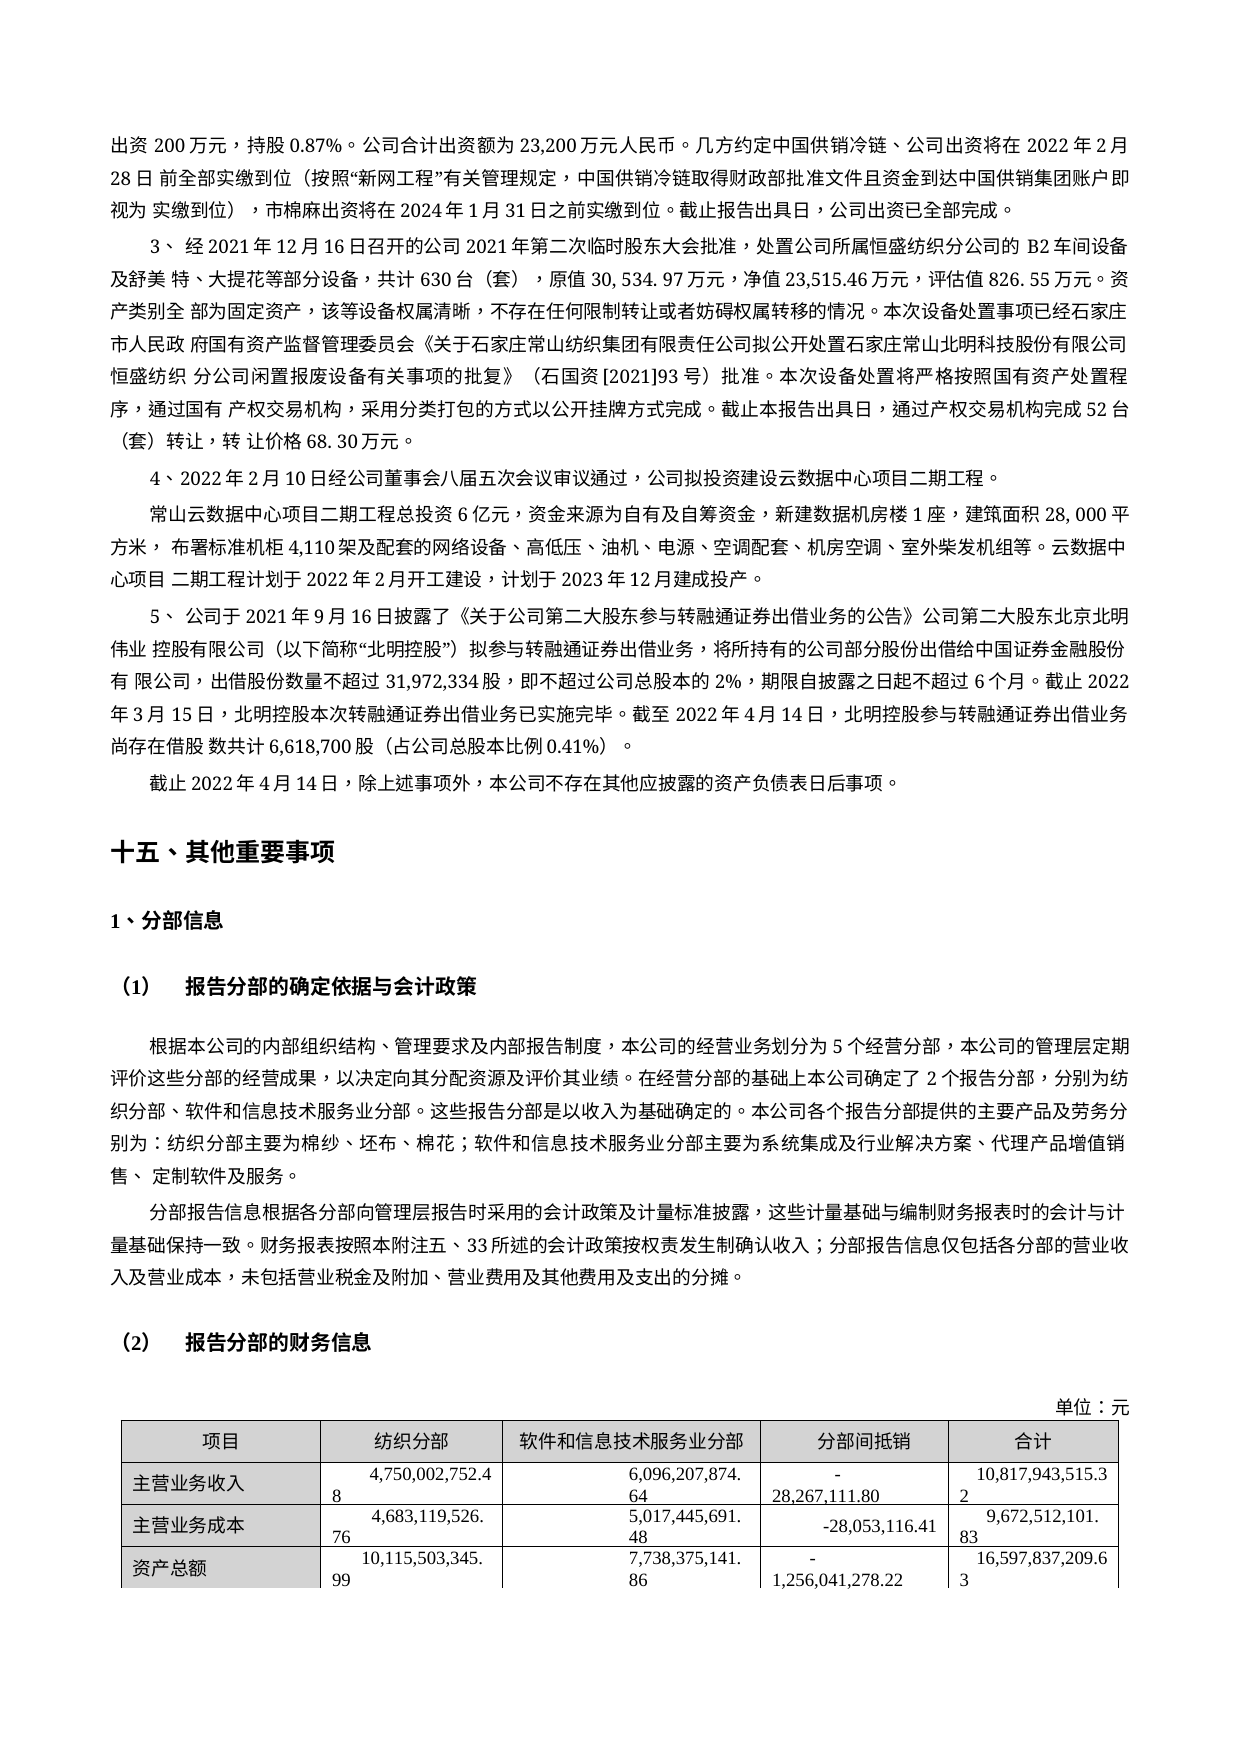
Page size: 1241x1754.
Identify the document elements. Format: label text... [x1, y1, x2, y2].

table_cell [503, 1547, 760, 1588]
subtitle （2） 报告分部的财务信息 [110, 1328, 1130, 1357]
text 分部报告信息根据各分部向管理层报告时采用的会计政策及计量标准披露，这些计量基础与编制财务报表时的会计与计 量基础保持一致。财务报表按照本附注五、33所述的会计政策按权责发生制确认收入；分部报告信息仅包括各分部的营业收 入及营业成本，未包括营业税金及附加、营业费用及其他费用及支出的分摊。 [110, 1194, 1130, 1291]
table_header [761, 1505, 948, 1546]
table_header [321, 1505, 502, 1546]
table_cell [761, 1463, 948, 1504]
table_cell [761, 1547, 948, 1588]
subtitle （1） 报告分部的确定依据与会计政策 [110, 972, 1130, 1000]
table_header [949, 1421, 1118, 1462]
text 根据本公司的内部组织结构、管理要求及内部报告制度，本公司的经营业务划分为5个经营分部，本公司的管理层定期 评价这些分部的经营成果，以决定向其分配资源及评价其业绩。在经营分部的基础上本公司确定了2个报告分部，分别为纺 织分部、软件和信息技术服务业分部。这些报告分部是以收入为基础确定的。本公司各个报告分部提供的主要产品及劳务分 别为：纺织分部主要为棉纱、坯布、棉花；软件和信息技术服务业分部主要为系统集成及行业解决方案、代理产品增值销售、 定制软件及服务。 [110, 1027, 1130, 1190]
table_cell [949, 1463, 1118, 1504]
subtitle 十五、其他重要事项 [110, 834, 1130, 868]
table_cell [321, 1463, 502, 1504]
text 常山云数据中心项目二期工程总投资6亿元，资金来源为自有及自筹资金，新建数据机房楼1座，建筑面积28, 000平方米， 布署标准机柜4,110架及配套的网络设备、高低压、油机、电源、空调配套、机房空调、室外柴发机组等。云数据中心项目 二期工程计划于2022年2月开工建设，计划于2023年12月建成投产。 [110, 496, 1130, 593]
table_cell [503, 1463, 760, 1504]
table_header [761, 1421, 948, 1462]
text 4、 2022年2月10日经公司董事会八届五次会议审议通过，公司拟投资建设云数据中心项目二期工程。 [110, 459, 1130, 492]
text 截止2022年4月14日，除上述事项外，本公司不存在其他应披露的资产负债表日后事项。 [110, 764, 1130, 797]
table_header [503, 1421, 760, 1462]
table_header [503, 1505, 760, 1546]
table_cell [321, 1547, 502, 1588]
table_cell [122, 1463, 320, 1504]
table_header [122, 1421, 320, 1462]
subtitle 1、分部信息 [110, 906, 1130, 934]
text 单位：元 [110, 1394, 1130, 1420]
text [110, 127, 1130, 223]
text 3、 经2021年12月16日召开的公司2021年第二次临时股东大会批准，处置公司所属恒盛纺织分公司的B2车间设备及舒美 特、大提花等部分设备，共计630台（套），原值30, 534. 97万元，净值23,515.46万元，评估值826. 55万元。资产类别全 部为固定资产，该等设备权属清晰，不存在任何限制转让或者妨碍权属转移的情况。本次设备处置事项已经石家庄市人民政 府国有资产监督管理委员会《关于石家庄常山纺织集团有限责任公司拟公开处置石家庄常山北明科技股份有限公司恒盛纺织 分公司闲置报废设备有关事项的批复》（石国资[2021]93号）批准。本次设备处置将严格按照国有资产处置程序，通过国有 产权交易机构，采用分类打包的方式以公开挂牌方式完成。截止本报告出具日，通过产权交易机构完成52台（套）转让，转 让价格68. 30万元。 [110, 228, 1130, 455]
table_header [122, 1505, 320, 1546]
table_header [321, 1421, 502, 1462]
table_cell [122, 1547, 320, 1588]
text 5、 公司于2021年9月16日披露了《关于公司第二大股东参与转融通证券出借业务的公告》公司第二大股东北京北明伟业 控股有限公司（以下简称“北明控股”）拟参与转融通证券出借业务，将所持有的公司部分股份出借给中国证券金融股份有 限公司，出借股份数量不超过31,972,334股，即不超过公司总股本的2%，期限自披露之日起不超过6个月。截止2022年3月 15日，北明控股本次转融通证券出借业务已实施完毕。截至2022年4月14日，北明控股参与转融通证券出借业务尚存在借股 数共计6,618,700股（占公司总股本比例0.41%）。 [110, 598, 1130, 760]
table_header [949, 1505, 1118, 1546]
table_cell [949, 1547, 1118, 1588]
